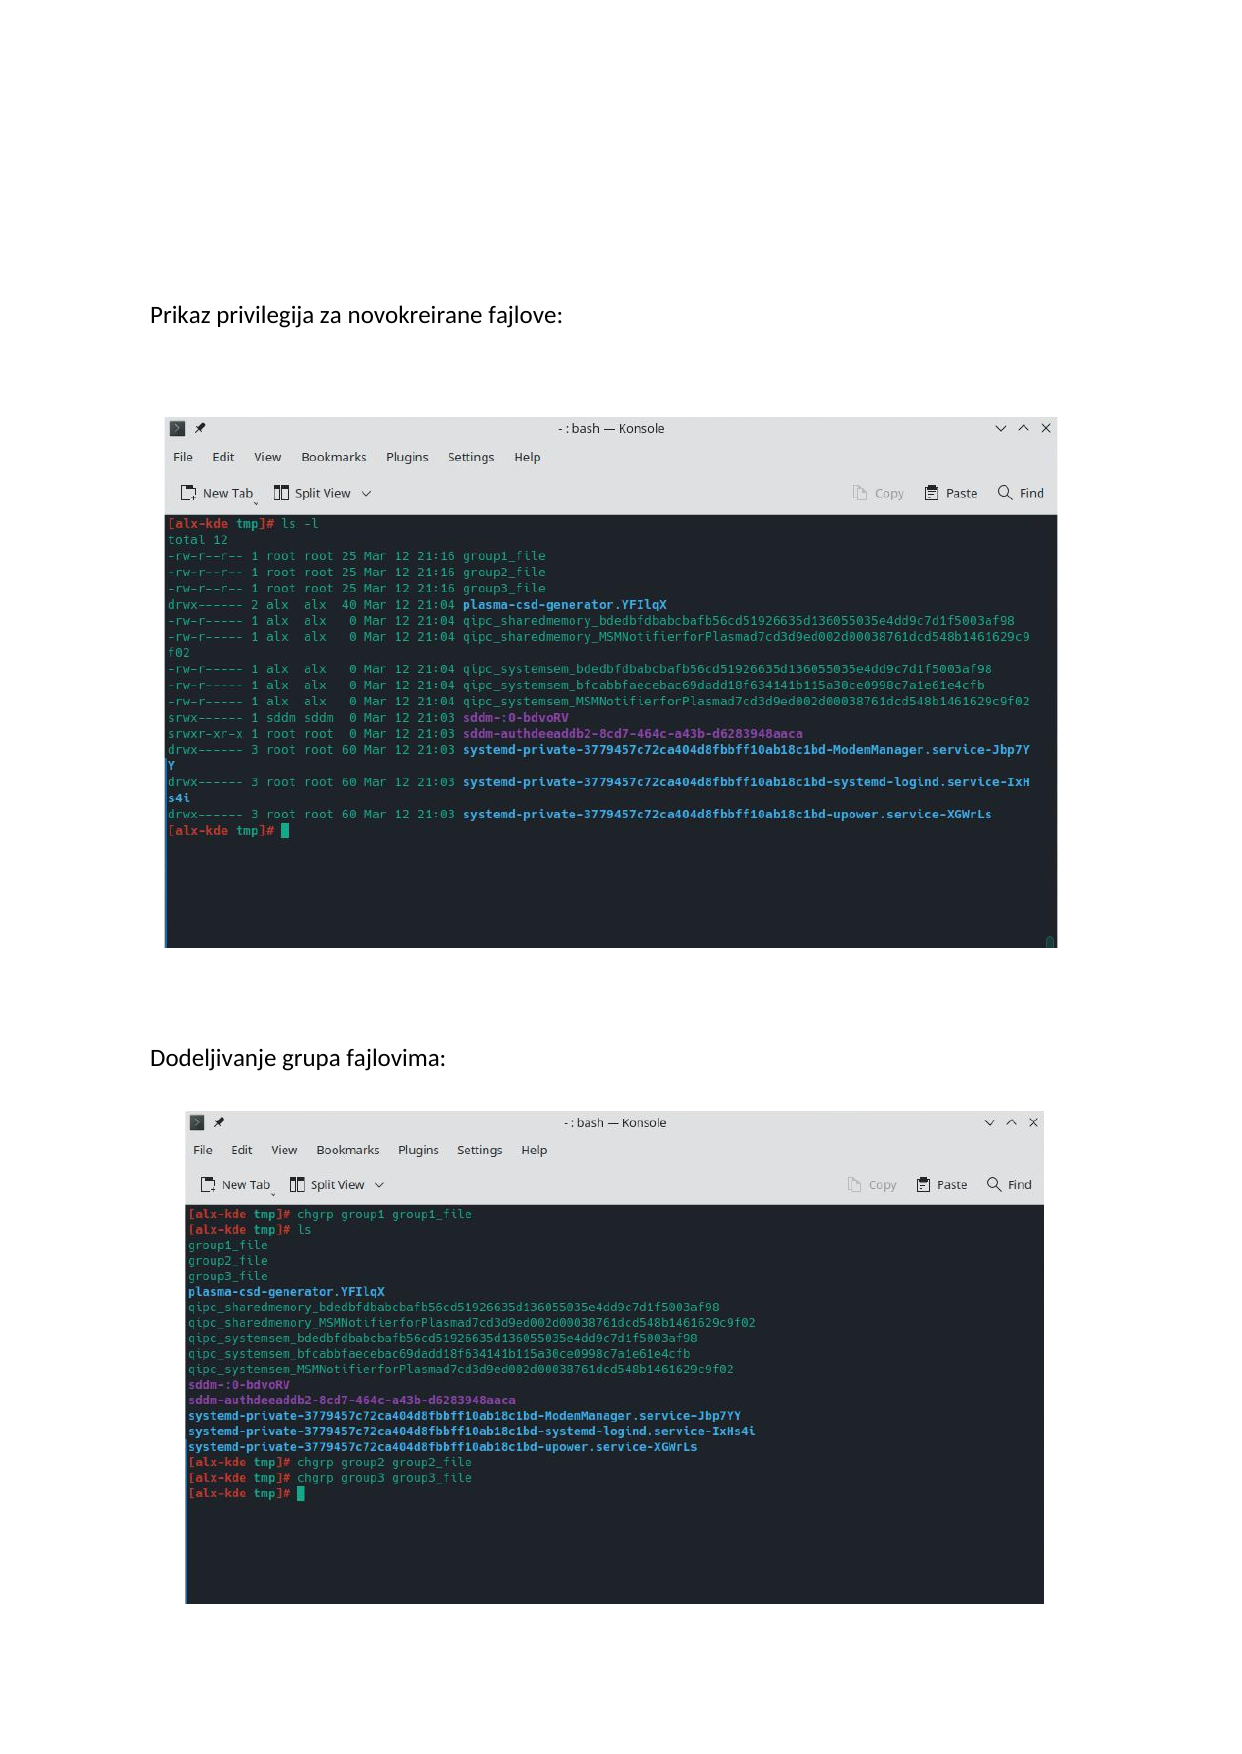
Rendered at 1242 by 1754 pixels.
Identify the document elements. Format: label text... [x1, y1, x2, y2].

text Prikaz privilegija za novokreirane fajlove: [150, 299, 1092, 329]
picture [185, 1111, 1044, 1604]
picture [164, 417, 1058, 948]
text Dodeljivanje grupa fajlovima: [150, 1042, 1092, 1073]
